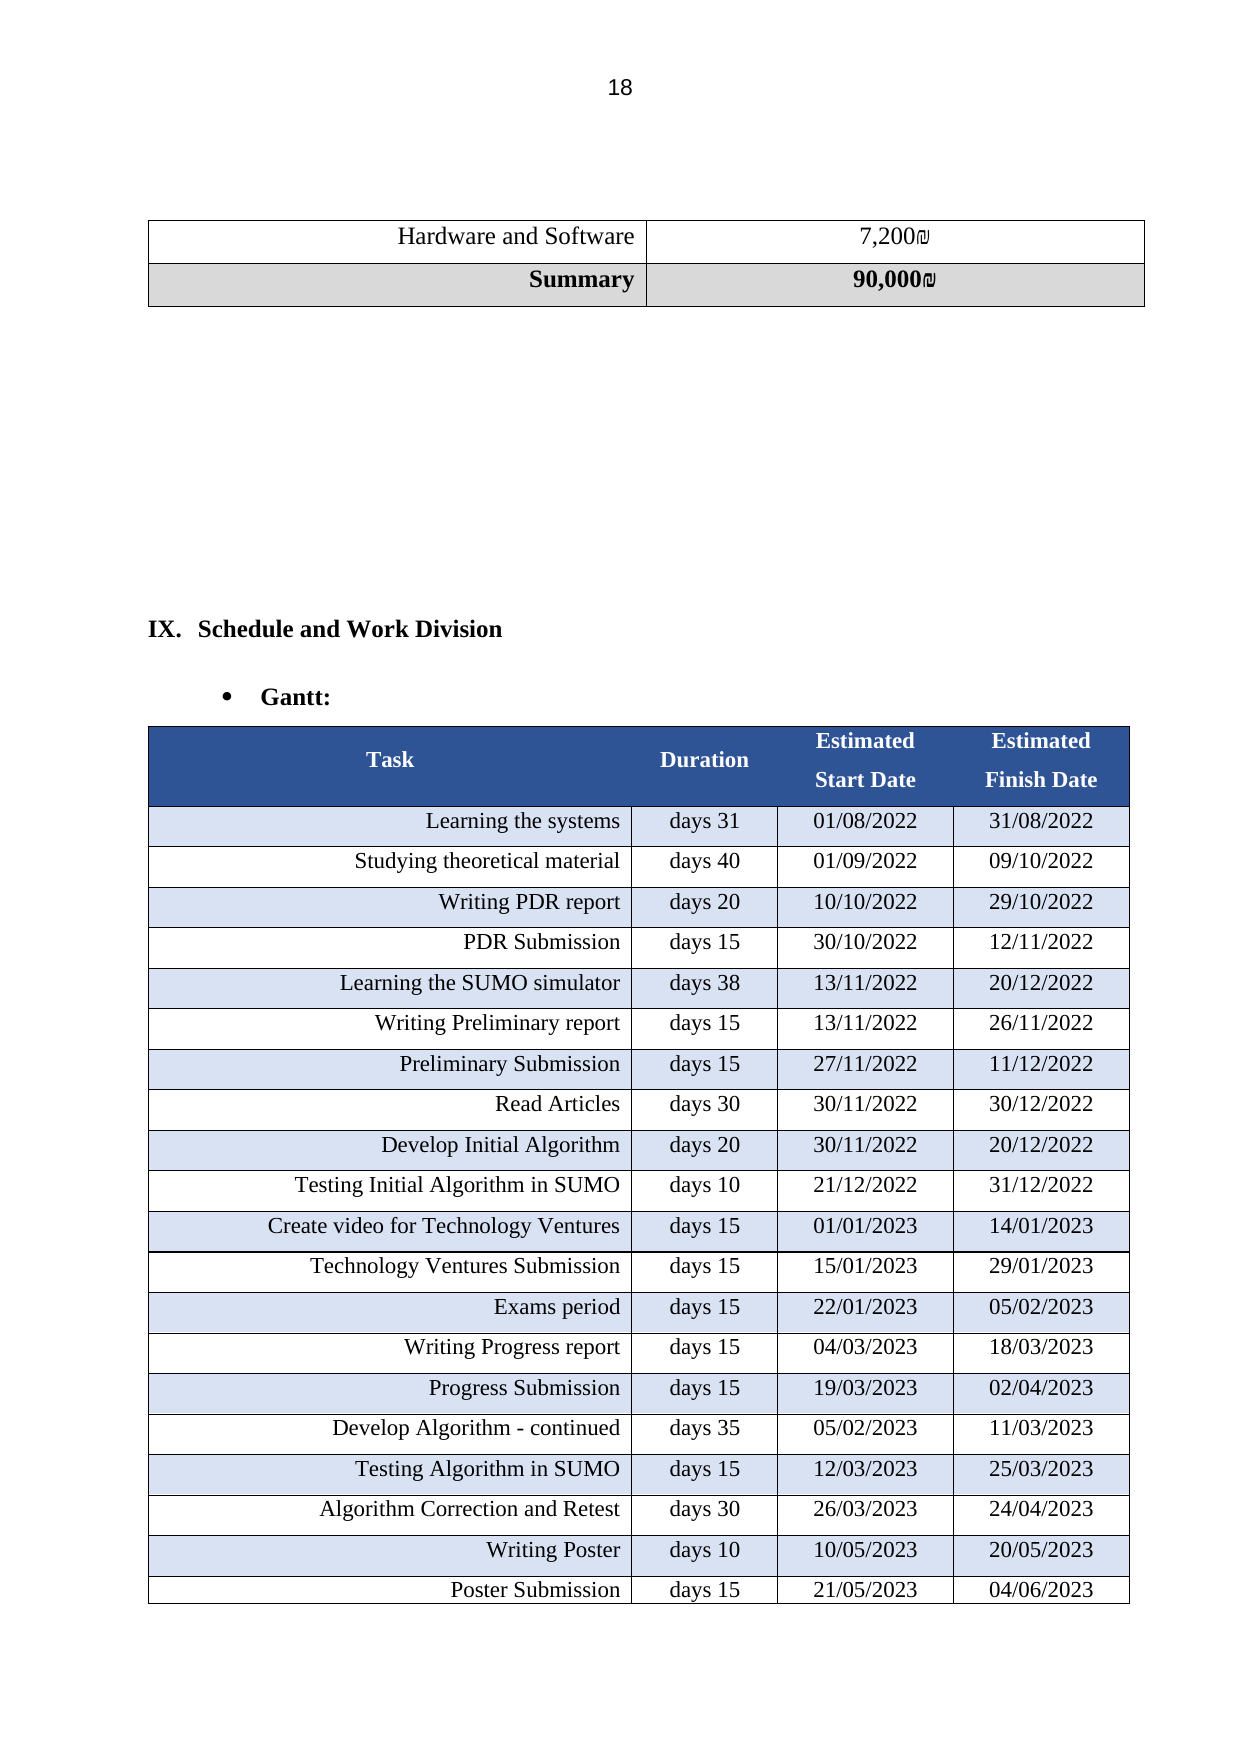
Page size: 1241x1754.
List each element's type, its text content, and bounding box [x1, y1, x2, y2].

table_cell 29/01/2023 [954, 1253, 1129, 1292]
table_cell 24/04/2023 [954, 1496, 1129, 1535]
table_header Estimated Start Date [778, 727, 953, 806]
table_cell 20/12/2022 [954, 969, 1129, 1008]
table_cell 26/03/2023 [778, 1496, 953, 1535]
table_cell 15/01/2023 [778, 1253, 953, 1292]
table_cell 05/02/2023 [954, 1293, 1129, 1332]
table_cell 22/01/2023 [778, 1293, 953, 1332]
table_cell Learning the systems [149, 807, 631, 846]
table_cell 20 days [632, 1131, 777, 1170]
table_cell 05/02/2023 [778, 1415, 953, 1454]
table_header Duration [632, 727, 778, 806]
table_header Task [149, 727, 632, 806]
table_cell 14/01/2023 [954, 1212, 1129, 1251]
table_cell Writing PDR report [149, 888, 631, 927]
table_cell Develop Initial Algorithm [149, 1131, 631, 1170]
table_cell 30/11/2022 [778, 1090, 953, 1130]
table_cell 31/08/2022 [954, 807, 1129, 846]
table_cell 02/04/2023 [954, 1374, 1129, 1413]
table_cell 15 days [632, 1577, 777, 1603]
table_cell 18/03/2023 [954, 1334, 1129, 1373]
table_cell 31 days [632, 807, 777, 846]
table_cell 15 days [632, 1334, 777, 1373]
table_cell 13/11/2022 [778, 1009, 953, 1049]
table_cell 27/11/2022 [778, 1050, 953, 1089]
table_cell 01/08/2022 [778, 807, 953, 846]
table_cell 30/11/2022 [778, 1131, 953, 1170]
table_cell Testing Initial Algorithm in SUMO [149, 1171, 631, 1211]
table_cell Writing Poster [149, 1536, 631, 1576]
table_header Estimated Finish Date [953, 727, 1129, 806]
table_cell 26/11/2022 [954, 1009, 1129, 1049]
table_cell Create video for Technology Ventures [149, 1212, 631, 1251]
table_cell Technology Ventures Submission [149, 1253, 631, 1292]
table_cell Algorithm Correction and Retest [149, 1496, 631, 1535]
table_cell 04/06/2023 [954, 1577, 1129, 1603]
table_cell 15 days [632, 1253, 777, 1292]
table_cell 20 days [632, 888, 777, 927]
table_cell 15 days [632, 1293, 777, 1332]
table_cell Develop Algorithm - continued [149, 1415, 631, 1454]
table_cell Poster Submission [149, 1577, 631, 1603]
table_cell 30 days [632, 1090, 777, 1130]
table_cell 21/12/2022 [778, 1171, 953, 1211]
table_cell 21/05/2023 [778, 1577, 953, 1603]
table_cell 35 days [632, 1415, 777, 1454]
table_cell 04/03/2023 [778, 1334, 953, 1373]
table_cell 09/10/2022 [954, 847, 1129, 887]
table_cell 25/03/2023 [954, 1455, 1129, 1494]
table_cell Progress Submission [149, 1374, 631, 1413]
table_cell 15 days [632, 1212, 777, 1251]
table_cell Read Articles [149, 1090, 631, 1130]
table_cell 40 days [632, 847, 777, 887]
table_cell 10/10/2022 [778, 888, 953, 927]
table_cell 31/12/2022 [954, 1171, 1129, 1211]
table_cell Summary [149, 264, 646, 306]
table_cell 30 days [632, 1496, 777, 1535]
table_cell 01/09/2022 [778, 847, 953, 887]
table_cell 10 days [632, 1536, 777, 1576]
table_cell 12/11/2022 [954, 928, 1129, 968]
table_cell 15 days [632, 1009, 777, 1049]
table_cell PDR Submission [149, 928, 631, 968]
table_cell 38 days [632, 969, 777, 1008]
table_cell 19/03/2023 [778, 1374, 953, 1413]
table_cell 20/05/2023 [954, 1536, 1129, 1576]
table_cell 13/11/2022 [778, 969, 953, 1008]
table_cell Writing Progress report [149, 1334, 631, 1373]
table_cell Studying theoretical material [149, 847, 631, 887]
table_cell 90,000₪ [647, 264, 1144, 306]
table_cell 10/05/2023 [778, 1536, 953, 1576]
table_cell 15 days [632, 928, 777, 968]
table_cell 15 days [632, 1374, 777, 1413]
table_cell 10 days [632, 1171, 777, 1211]
table_cell 01/01/2023 [778, 1212, 953, 1251]
table_cell Writing Preliminary report [149, 1009, 631, 1049]
table_cell Preliminary Submission [149, 1050, 631, 1089]
table_cell 30/12/2022 [954, 1090, 1129, 1130]
table_cell Hardware and Software [149, 221, 646, 263]
table_cell 7,200₪ [647, 221, 1144, 263]
table_cell 20/12/2022 [954, 1131, 1129, 1170]
table_cell 29/10/2022 [954, 888, 1129, 927]
subtitle Gantt: [223, 682, 1092, 711]
table_cell 11/03/2023 [954, 1415, 1129, 1454]
table_cell Learning the SUMO simulator [149, 969, 631, 1008]
table_cell Exams period [149, 1293, 631, 1332]
subtitle Schedule and Work Division [148, 614, 1092, 643]
table_cell 15 days [632, 1050, 777, 1089]
table_cell Testing Algorithm in SUMO [149, 1455, 631, 1494]
table_cell 11/12/2022 [954, 1050, 1129, 1089]
table_cell 12/03/2023 [778, 1455, 953, 1494]
table_cell 15 days [632, 1455, 777, 1494]
table_cell 30/10/2022 [778, 928, 953, 968]
